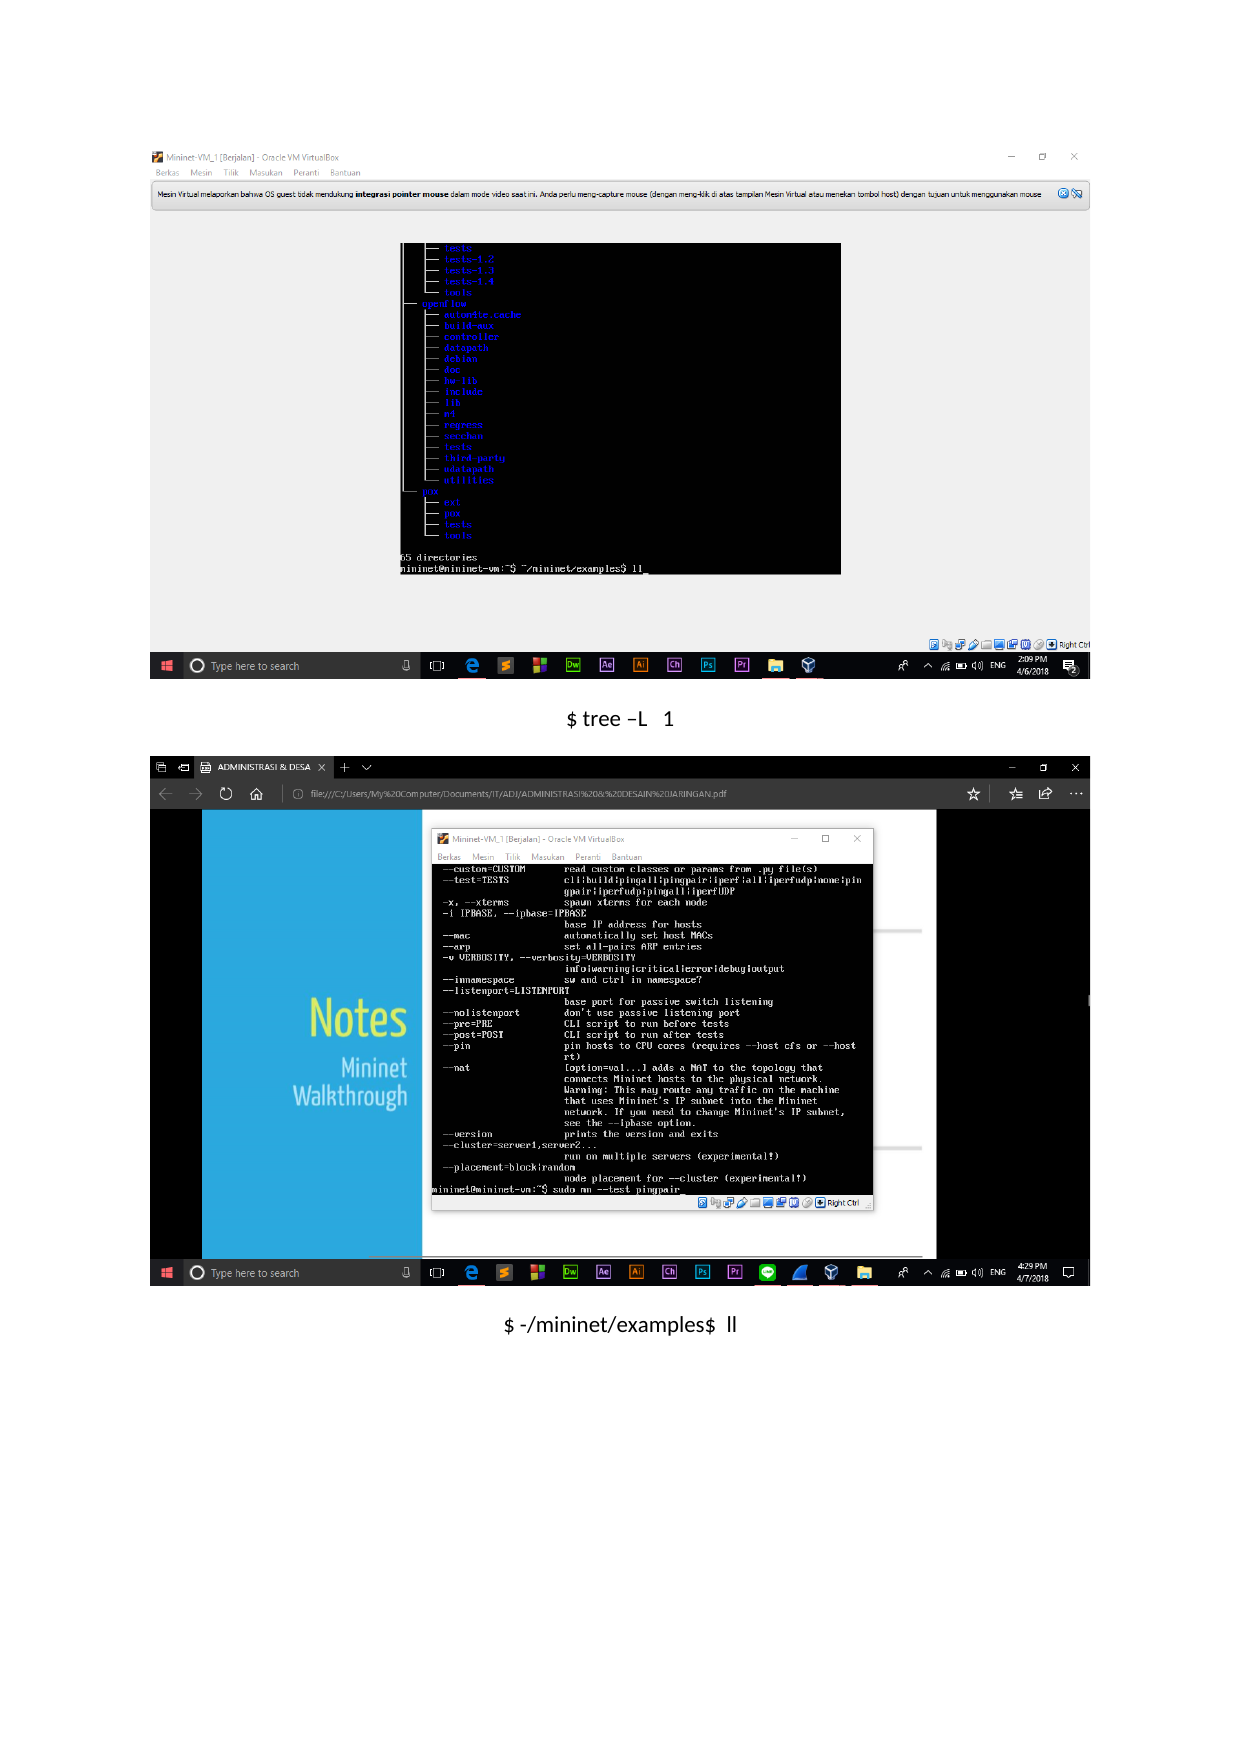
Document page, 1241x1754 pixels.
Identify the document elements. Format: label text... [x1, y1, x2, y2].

text $ -/mininet/examples$ ll [150, 1310, 1090, 1338]
text $ tree –L 1 [150, 704, 1090, 732]
picture [150, 150, 1091, 679]
picture [150, 756, 1091, 1286]
